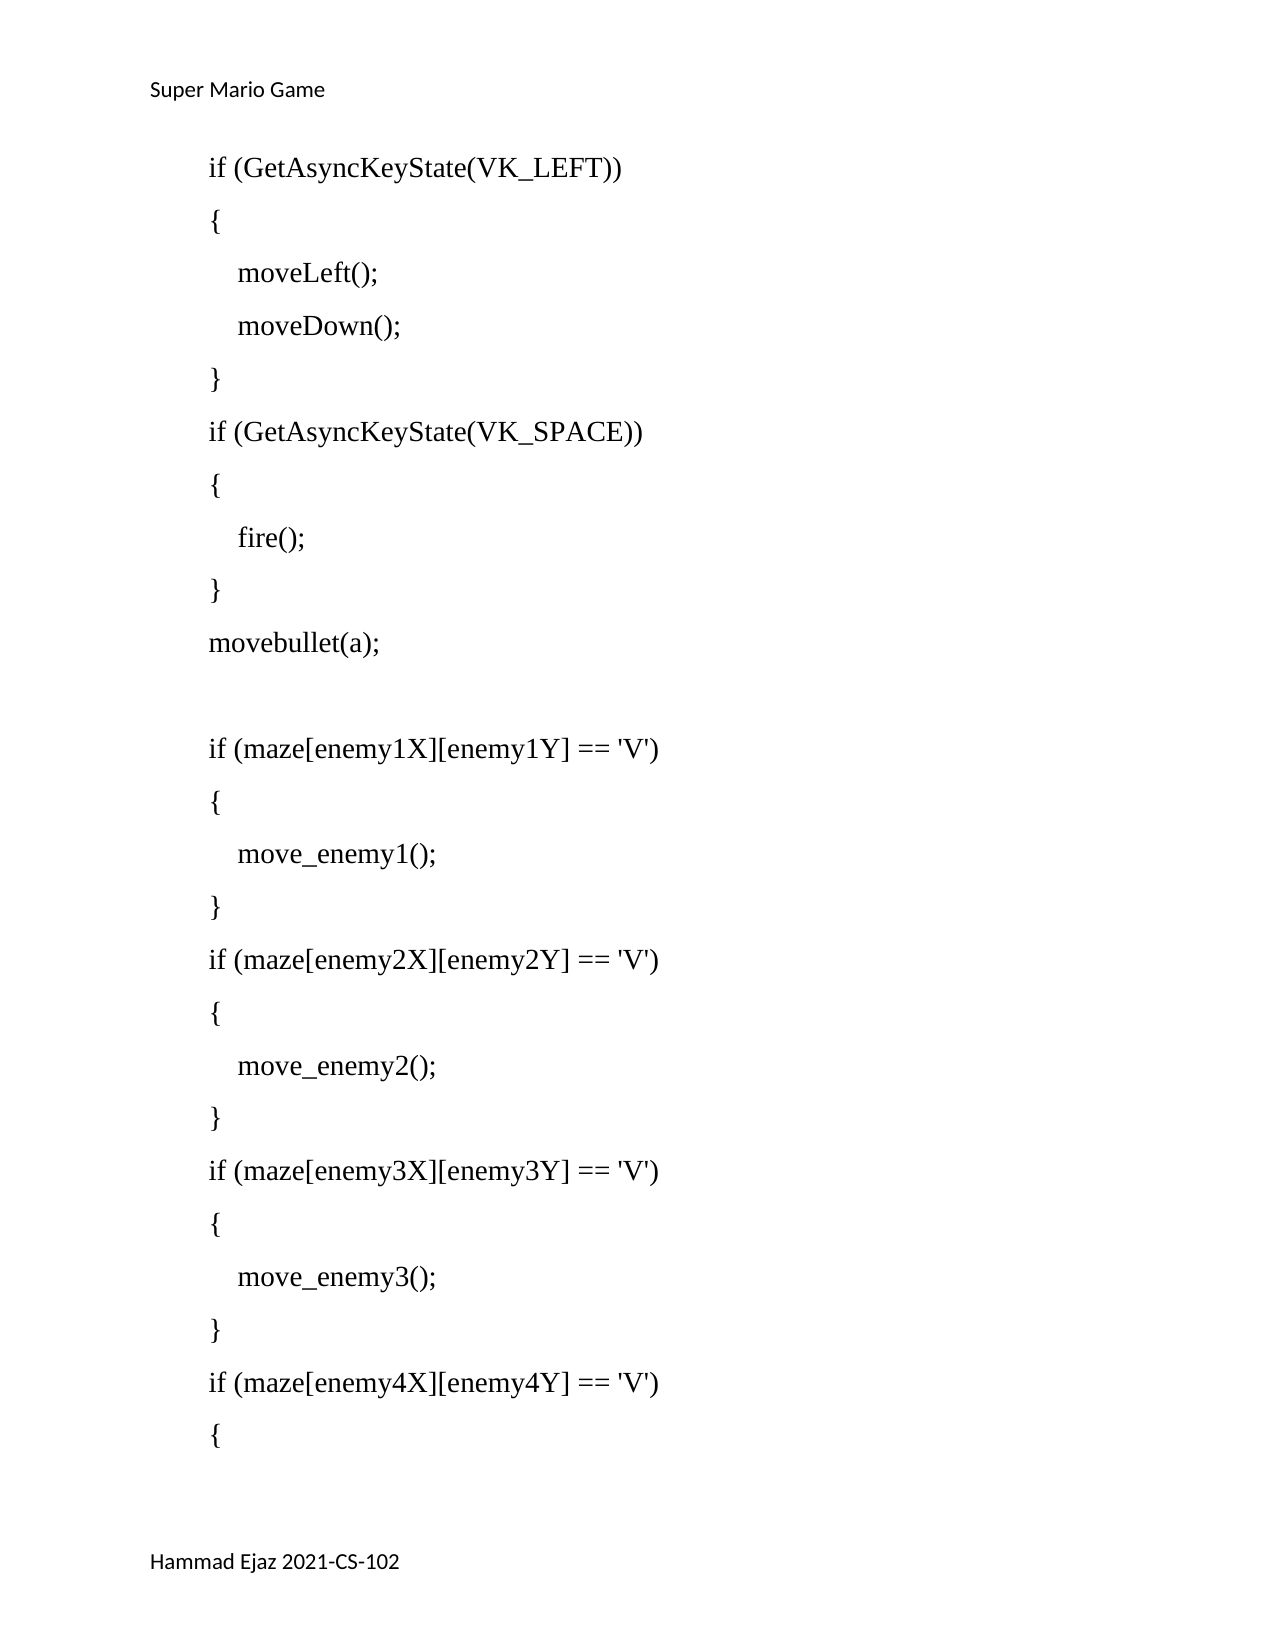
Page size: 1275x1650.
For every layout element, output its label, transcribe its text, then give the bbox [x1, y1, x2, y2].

text } [150, 572, 1125, 606]
text if (maze[enemy4X][enemy4Y] == 'V') [150, 1365, 1125, 1398]
text if (maze[enemy3X][enemy3Y] == 'V') [150, 1153, 1125, 1187]
text fire(); [150, 520, 1125, 553]
text { [150, 203, 1125, 236]
text movebullet(a); [150, 625, 1125, 659]
text move_enemy1(); [150, 837, 1125, 870]
text move_enemy3(); [150, 1259, 1125, 1293]
text { [150, 467, 1125, 500]
text } [150, 889, 1125, 923]
text { [150, 1417, 1125, 1451]
text } [150, 1312, 1125, 1345]
text } [150, 1101, 1125, 1134]
text { [150, 1206, 1125, 1240]
text moveDown(); [150, 308, 1125, 342]
text move_enemy2(); [150, 1048, 1125, 1081]
text moveLeft(); [150, 256, 1125, 289]
text } [150, 361, 1125, 395]
text { [150, 784, 1125, 817]
text if (GetAsyncKeyState(VK_LEFT)) [150, 150, 1125, 183]
text { [150, 995, 1125, 1028]
text if (GetAsyncKeyState(VK_SPACE)) [150, 414, 1125, 448]
text if (maze[enemy1X][enemy1Y] == 'V') [150, 731, 1125, 764]
text if (maze[enemy2X][enemy2Y] == 'V') [150, 942, 1125, 976]
